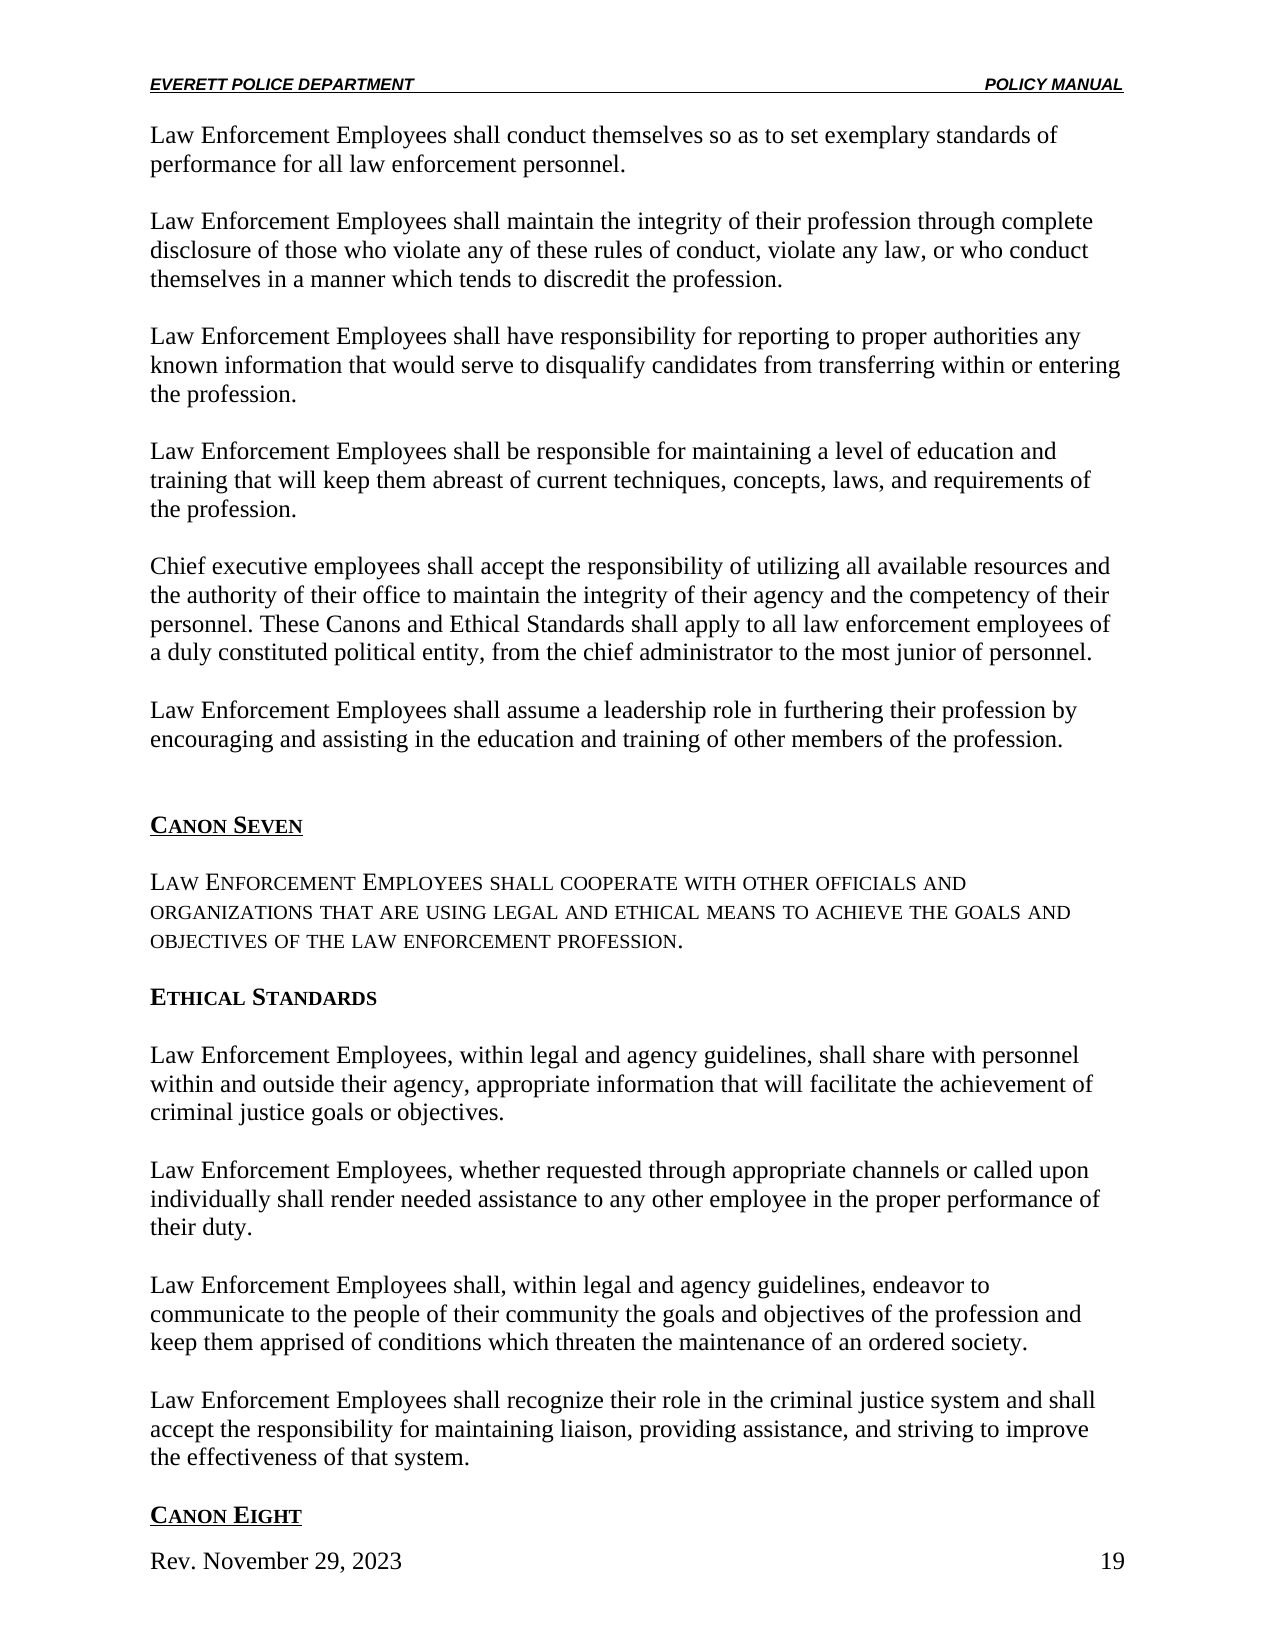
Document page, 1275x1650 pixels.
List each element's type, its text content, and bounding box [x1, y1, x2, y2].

text Law Enforcement Employees shall conduct themselves so as to set exemplary standards of performance for all law enforcement personnel. [150, 120, 1125, 177]
text Law Enforcement Employees shall, within legal and agency guidelines, endeavor to communicate to the people of their community the goals and objectives of the profession and keep them apprised of conditions which threaten the maintenance of an ordered society. [150, 1270, 1125, 1356]
text Law Enforcement Employees, whether requested through appropriate channels or called upon individually shall render needed assistance to any other employee in the proper performance of their duty. [150, 1155, 1125, 1241]
text Law Enforcement Employees shall cooperate with other officials and organizations that are using legal and ethical means to achieve the goals and objectives of the law enforcement profession. [150, 867, 1125, 954]
text Law Enforcement Employees, within legal and agency guidelines, shall share with personnel within and outside their agency, appropriate information that will facilitate the achievement of criminal justice goals or objectives. [150, 1040, 1125, 1126]
text Law Enforcement Employees shall have responsibility for reporting to proper authorities any known information that would serve to disqualify candidates from transferring within or entering the profession. [150, 321, 1125, 407]
text Chief executive employees shall accept the responsibility of utilizing all available resources and the authority of their office to maintain the integrity of their agency and the competency of their personnel. These Canons and Ethical Standards shall apply to all law enforcement employees of a duly constituted political entity, from the chief administrator to the most junior of personnel. [150, 551, 1125, 666]
text Ethical Standards [150, 982, 1125, 1011]
text Canon Eight [150, 1500, 1125, 1529]
text Law Enforcement Employees shall maintain the integrity of their profession through complete disclosure of those who violate any of these rules of conduct, violate any law, or who conduct themselves in a manner which tends to discredit the profession. [150, 206, 1125, 292]
text Canon Seven [150, 810, 1125, 839]
text Law Enforcement Employees shall be responsible for maintaining a level of education and training that will keep them abreast of current techniques, concepts, laws, and requirements of the profession. [150, 436, 1125, 522]
text Law Enforcement Employees shall recognize their role in the criminal justice system and shall accept the responsibility for maintaining liaison, providing assistance, and striving to improve the effectiveness of that system. [150, 1385, 1125, 1471]
text Law Enforcement Employees shall assume a leadership role in furthering their profession by encouraging and assisting in the education and training of other members of the profession. [150, 695, 1125, 752]
